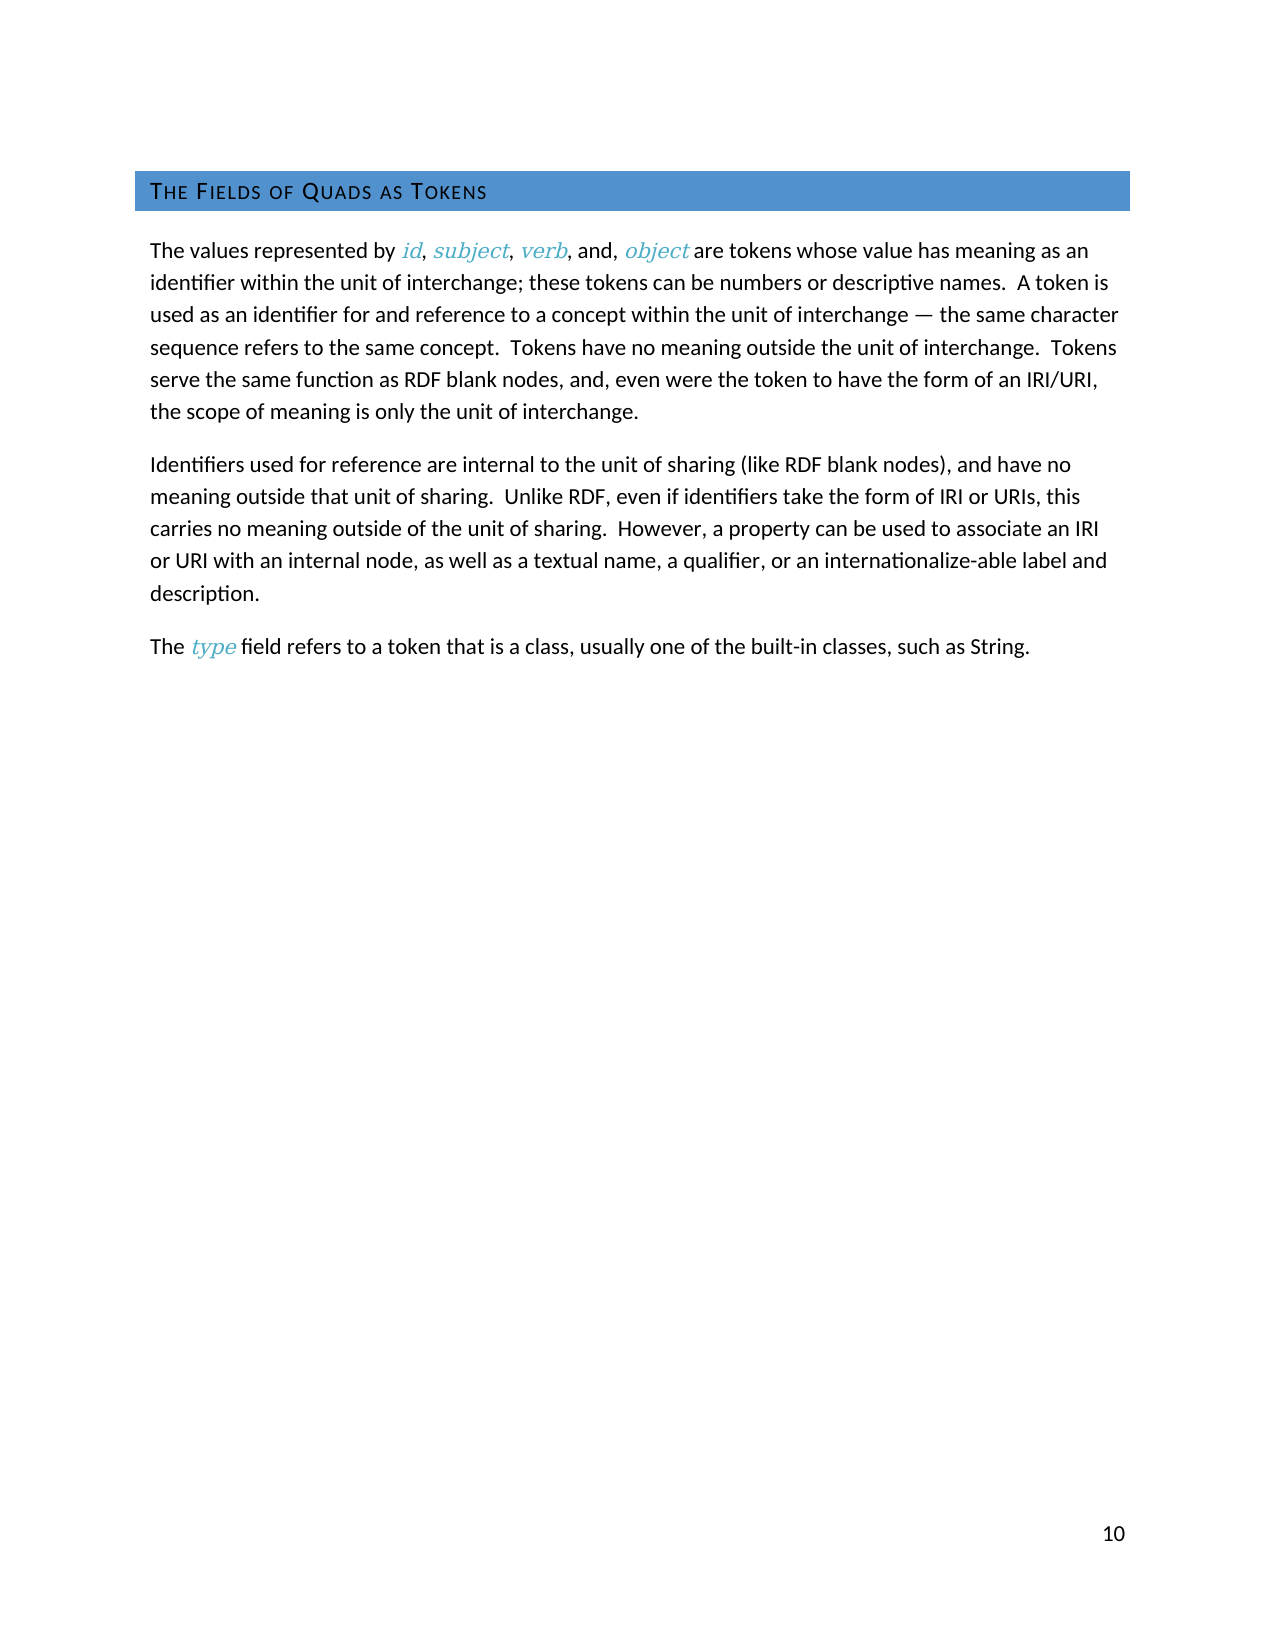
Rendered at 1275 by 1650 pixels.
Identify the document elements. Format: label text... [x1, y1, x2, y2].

text The type field refers to a token that is a class, usually one of the built-in classes, such as String. [150, 632, 1125, 660]
text Identifiers used for reference are internal to the unit of sharing (like RDF blank nodes), and have no meaning outside that unit of sharing. Unlike RDF, even if identifiers take the form of IRI or URIs, this carries no meaning outside of the unit of sharing. However, a property can be used to associate an IRI or URI with an internal node, as well as a textual name, a qualifier, or an internationalize-able label and description. [150, 450, 1125, 607]
text The values represented by id, subject, verb, and, object are tokens whose value has meaning as an identifier within the unit of interchange; these tokens can be numbers or descriptive names. A token is used as an identifier for and reference to a concept within the unit of interchange — the same character sequence refers to the same concept. Tokens have no meaning outside the unit of interchange. Tokens serve the same function as RDF blank nodes, and, even were the token to have the form of an IRI/URI, the scope of meaning is only the unit of interchange. [150, 236, 1125, 425]
subtitle The Fields of Quads as Tokens [142, 176, 1125, 206]
